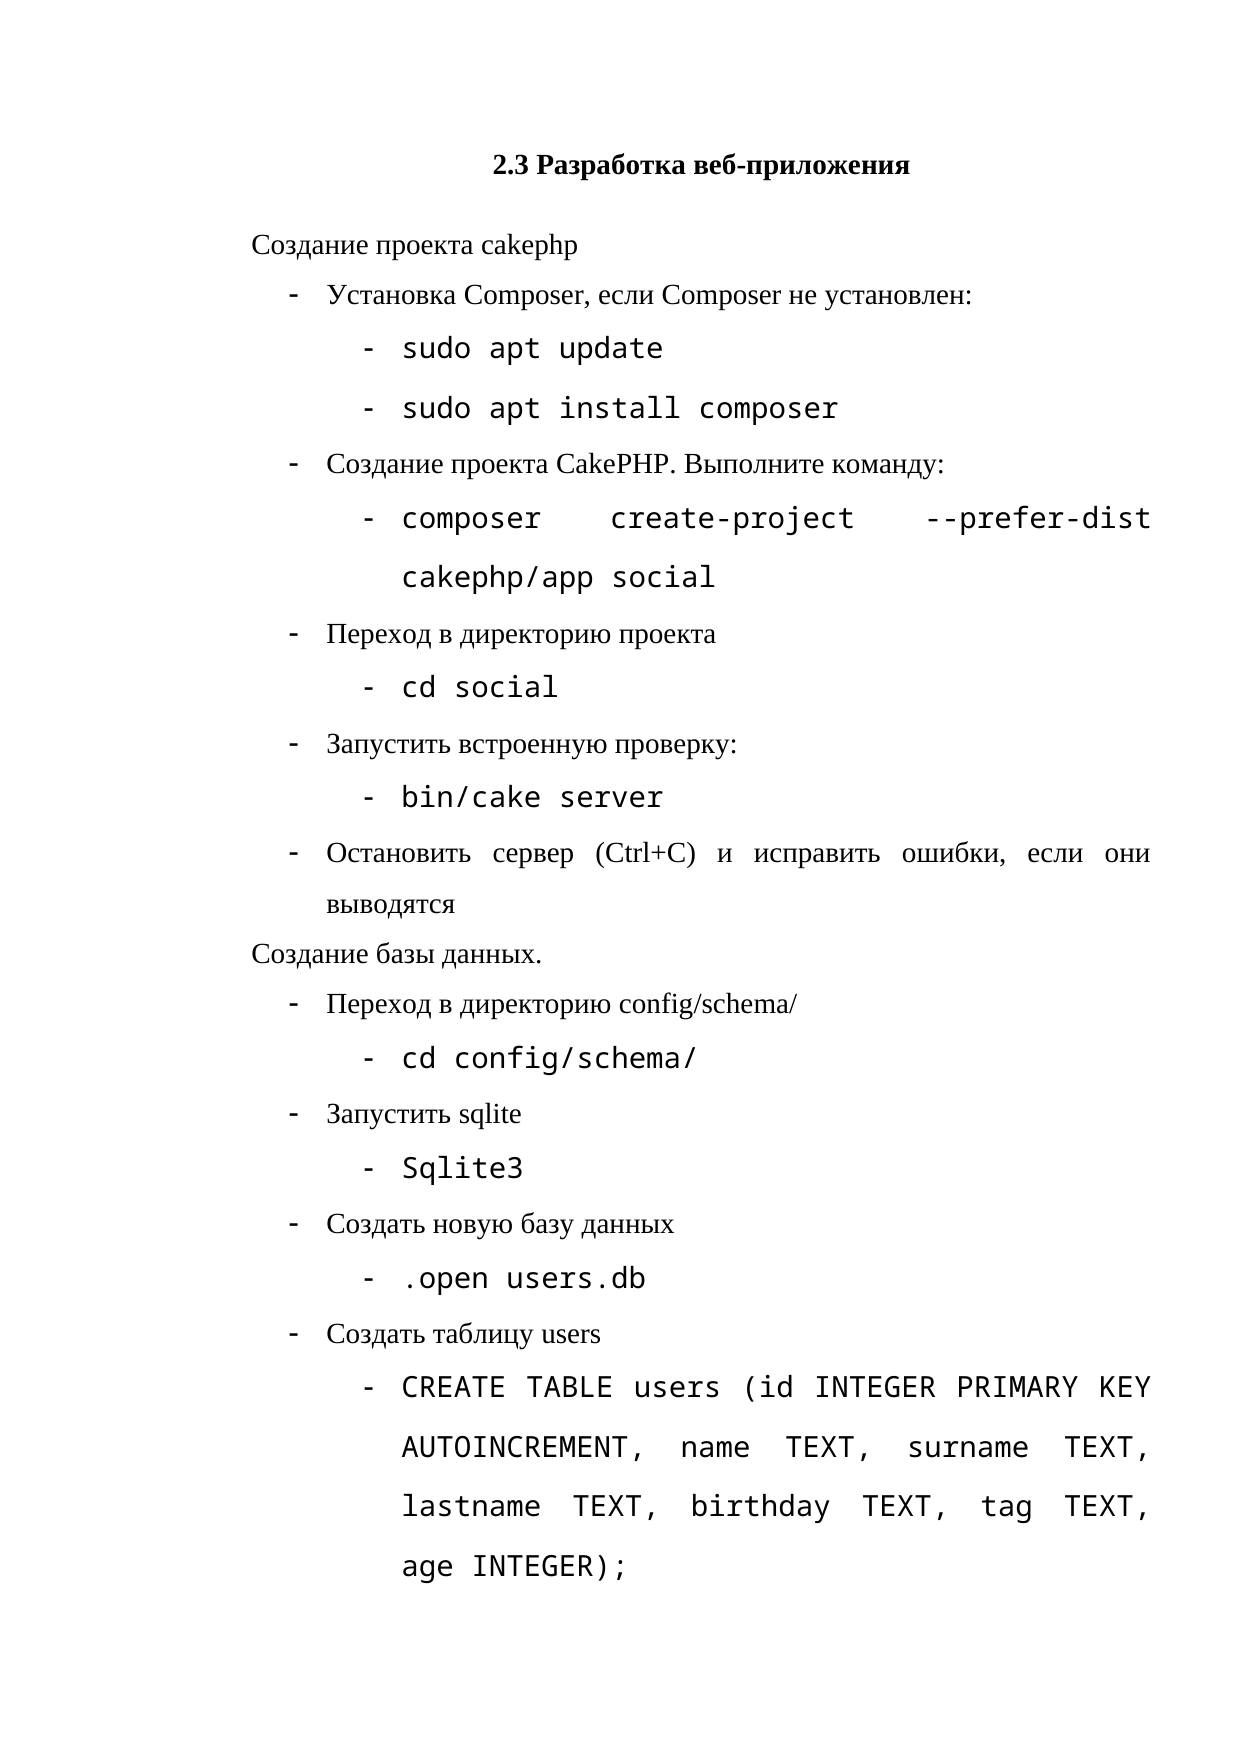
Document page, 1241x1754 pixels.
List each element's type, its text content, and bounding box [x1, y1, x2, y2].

text 2.3 Разработка веб-приложения [177, 147, 1152, 181]
list bin/cake server [363, 776, 1152, 816]
list Создать таблицу users [288, 1316, 1152, 1350]
list CREATE TABLE users (id INTEGER PRIMARY KEY AUTOINCREMENT, name TEXT, surname TEXT, lastname TEXT, birthday TEXT, tag TEXT, age INTEGER); [363, 1367, 1152, 1585]
list cd social [363, 666, 1152, 706]
list Sqlite3 [363, 1147, 1152, 1187]
list Переход в директорию config/schema/ [288, 987, 1152, 1020]
list sudo apt update [363, 327, 1152, 367]
list Переход в директорию проекта [288, 616, 1152, 649]
list Запустить sqlite [288, 1097, 1152, 1130]
list cd config/schema/ [363, 1037, 1152, 1077]
text Создание проекта cakephp [177, 227, 1152, 260]
list Запустить встроенную проверку: [288, 726, 1152, 759]
list Остановить сервер (Ctrl+C) и исправить ошибки, если они выводятся [288, 836, 1152, 919]
list Создать новую базу данных [288, 1206, 1152, 1240]
list .open users.db [363, 1257, 1152, 1297]
text Создание базы данных. [177, 936, 1152, 970]
list Установка Composer, если Composer не установлен: [288, 277, 1152, 311]
list Создание проекта CakePHP. Выполните команду: [288, 446, 1152, 480]
list composer create-project --prefer-dist cakephp/app social [363, 497, 1152, 596]
list sudo apt install composer [363, 387, 1152, 427]
